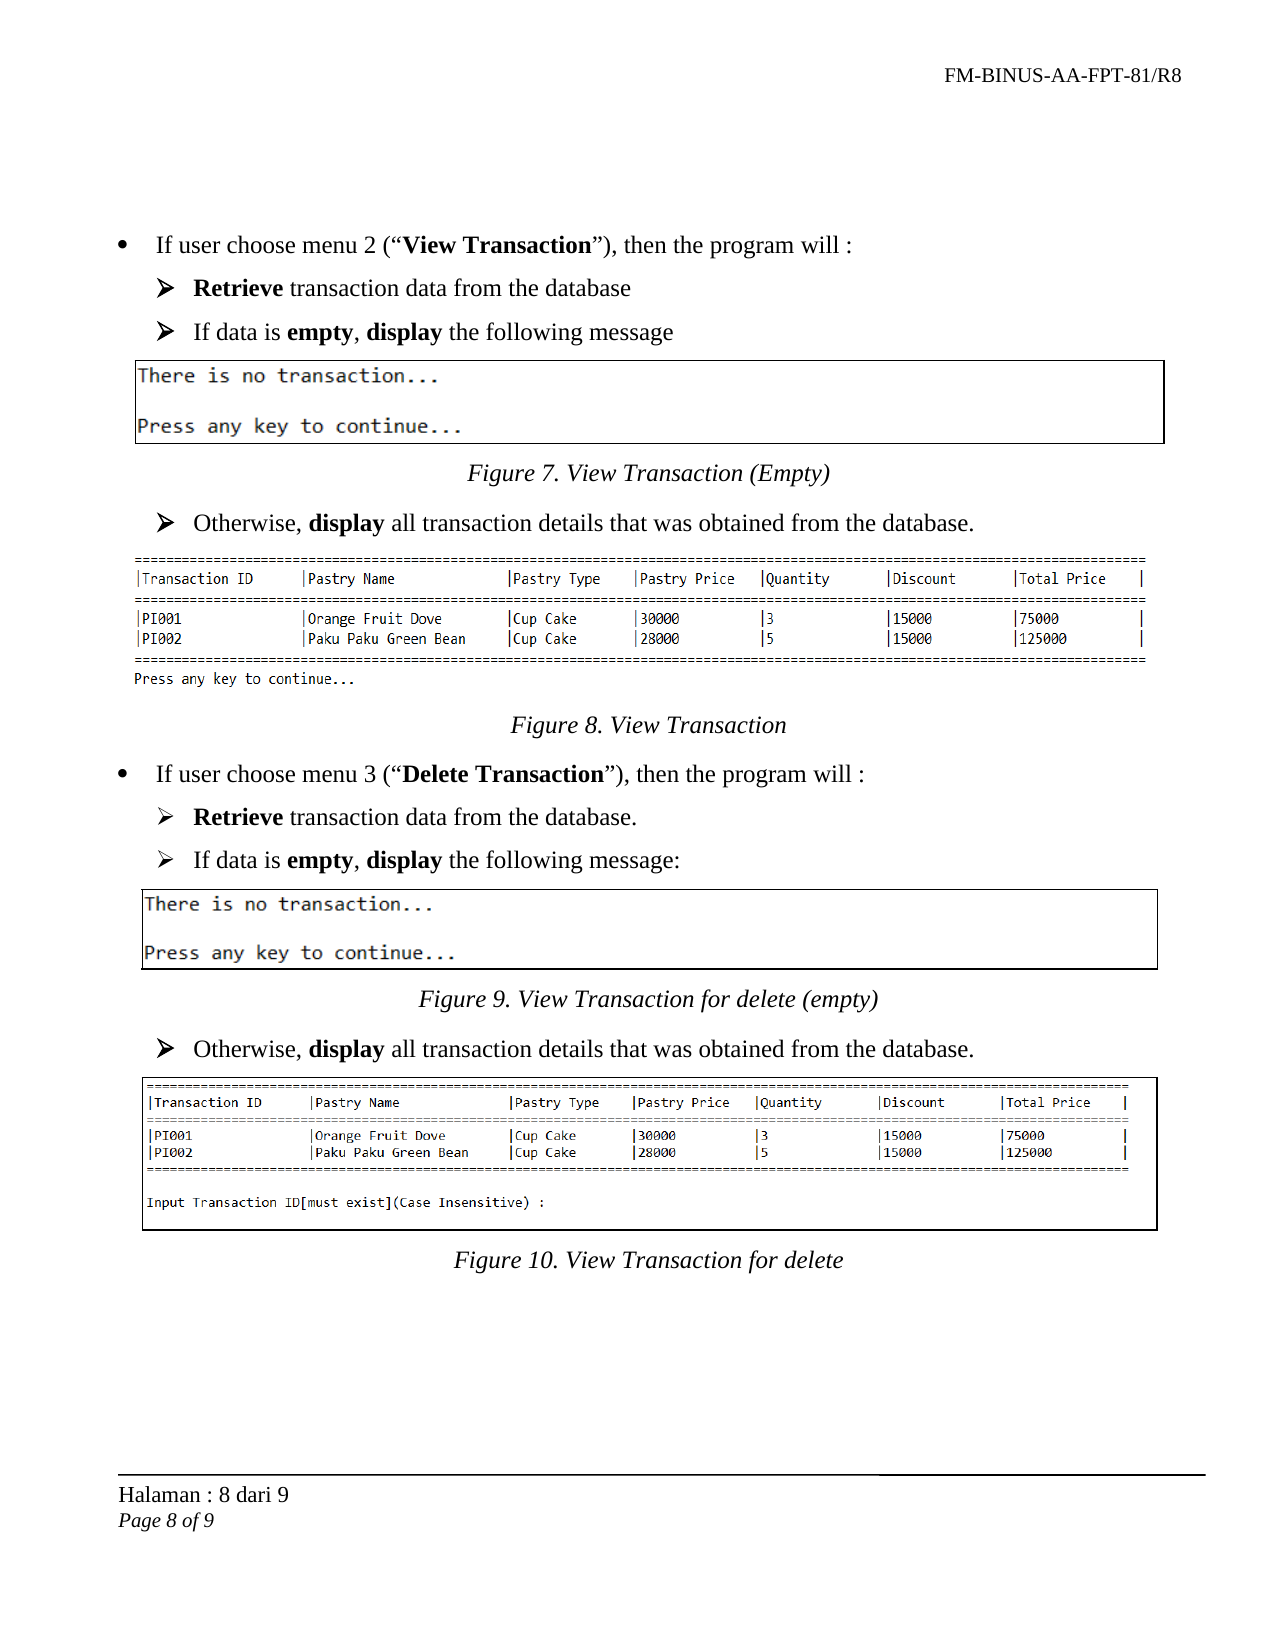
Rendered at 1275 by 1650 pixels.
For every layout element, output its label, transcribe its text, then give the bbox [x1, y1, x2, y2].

text Figure 8. View Transaction [118, 710, 1181, 738]
list If user choose menu 2 (“View Transaction”), then the program will : [118, 230, 1181, 259]
list Otherwise, display all transaction details that was obtained from the database. [156, 1034, 1181, 1062]
text Figure 10. View Transaction for delete [118, 1245, 1181, 1274]
text Figure 9. View Transaction for delete (empty) [118, 984, 1181, 1013]
picture [143, 1078, 1156, 1229]
list If user choose menu 3 (“Delete Transaction”), then the program will : [118, 759, 1181, 788]
picture [132, 551, 1168, 696]
picture [136, 361, 1163, 443]
text Figure 7. View Transaction (Empty) [118, 458, 1181, 487]
picture [143, 890, 1157, 968]
list Otherwise, display all transaction details that was obtained from the database. [156, 508, 1181, 537]
list Retrieve transaction data from the database [156, 273, 1181, 302]
list If data is empty, display the following message: [156, 846, 1181, 874]
list If data is empty, display the following message [156, 317, 1181, 345]
list Retrieve transaction data from the database. [156, 802, 1181, 831]
